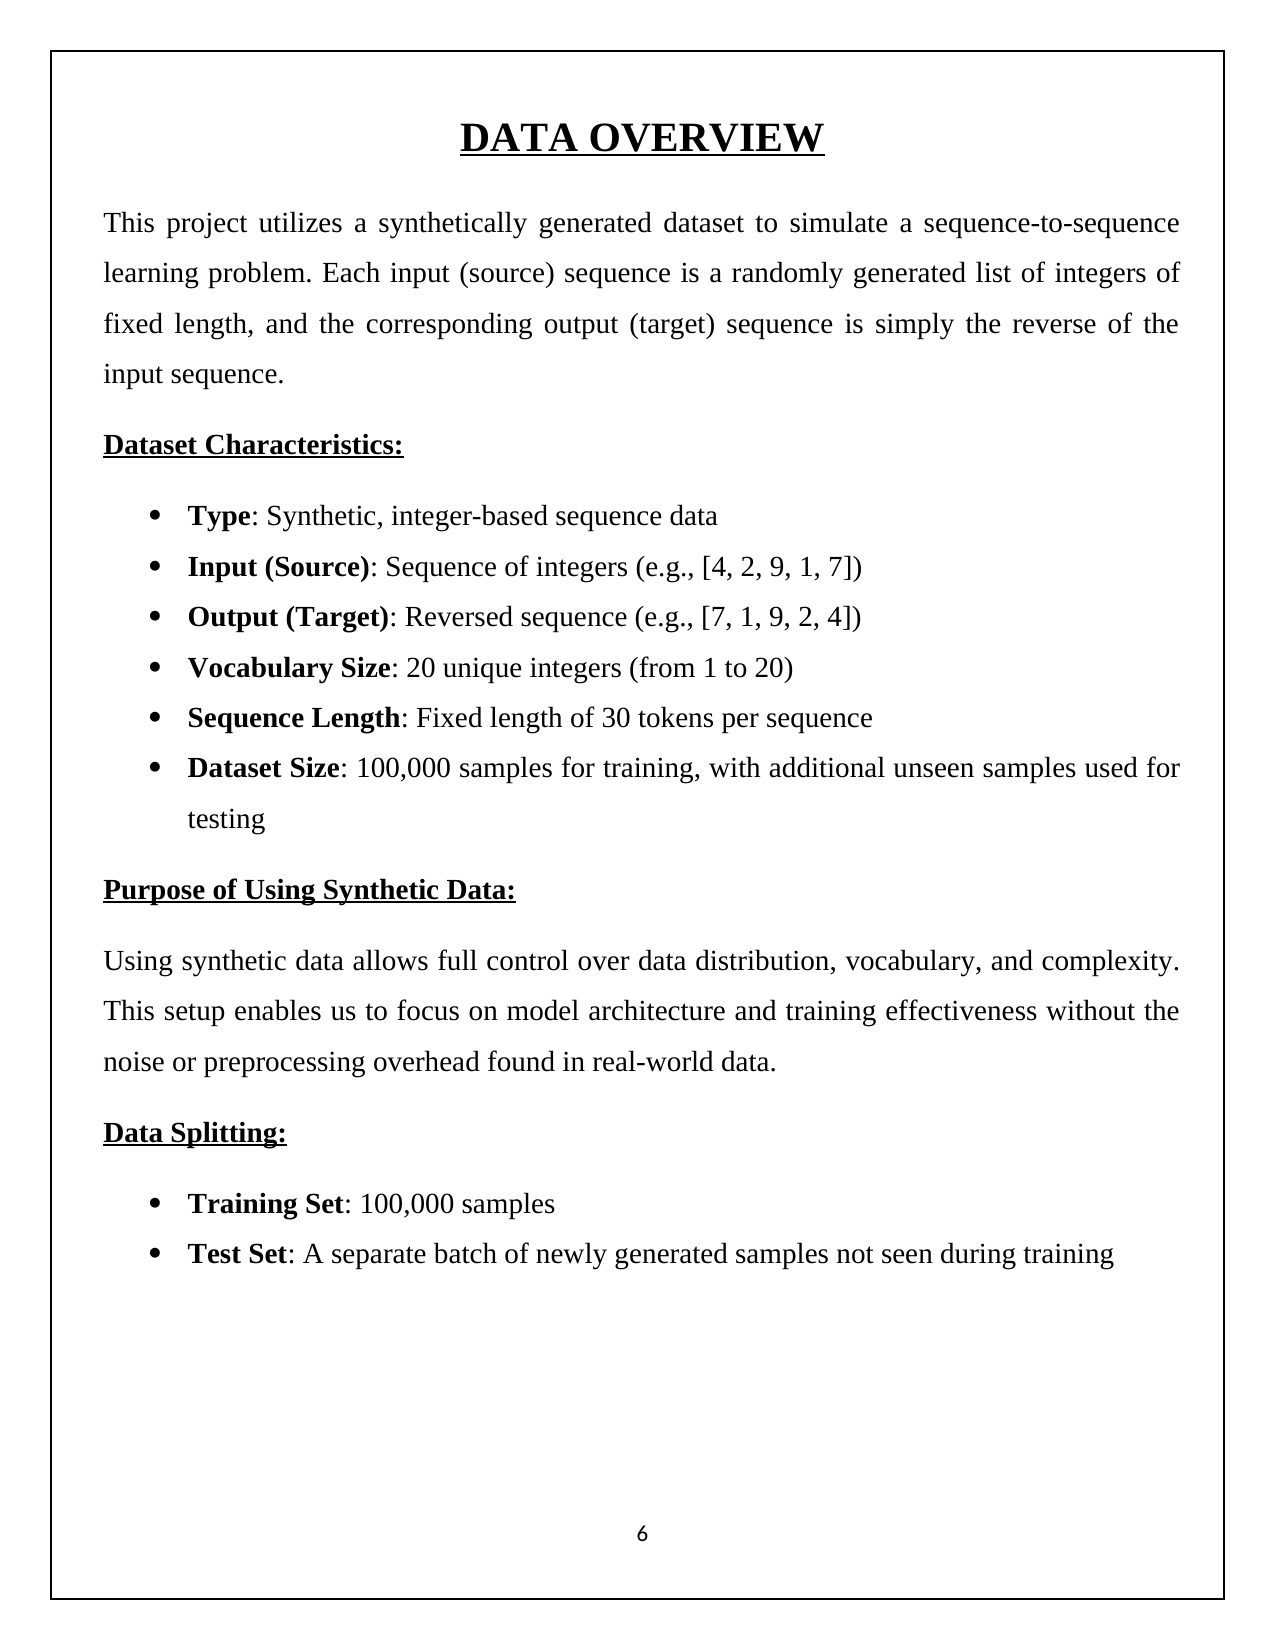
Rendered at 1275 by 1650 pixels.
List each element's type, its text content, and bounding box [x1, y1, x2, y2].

text Using synthetic data allows full control over data distribution, vocabulary, and complexity. This setup enables us to focus on model architecture and training effectiveness without the noise or preprocessing overhead found in real-world data. [103, 943, 1181, 1077]
text Data Splitting: [103, 1115, 1181, 1148]
text Purpose of Using Synthetic Data: [103, 872, 1181, 906]
list Vocabulary Size: 20 unique integers (from 1 to 20) [150, 650, 1181, 683]
list Type: Synthetic, integer-based sequence data [150, 498, 1181, 532]
list Output (Target): Reversed sequence (e.g., [7, 1, 9, 2, 4]) [150, 599, 1181, 633]
list Test Set: A separate batch of newly generated samples not seen during training [150, 1237, 1181, 1270]
list Sequence Length: Fixed length of 30 tokens per sequence [150, 700, 1181, 734]
list Training Set: 100,000 samples [150, 1186, 1181, 1220]
text Dataset Characteristics: [103, 427, 1181, 461]
text DATA OVERVIEW [103, 112, 1181, 160]
text This project utilizes a synthetically generated dataset to simulate a sequence-to-sequence learning problem. Each input (source) sequence is a randomly generated list of integers of fixed length, and the corresponding output (target) sequence is simply the reverse of the input sequence. [103, 205, 1181, 390]
list Dataset Size: 100,000 samples for training, with additional unseen samples used for testing [150, 751, 1181, 834]
list Input (Source): Sequence of integers (e.g., [4, 2, 9, 1, 7]) [150, 549, 1181, 582]
